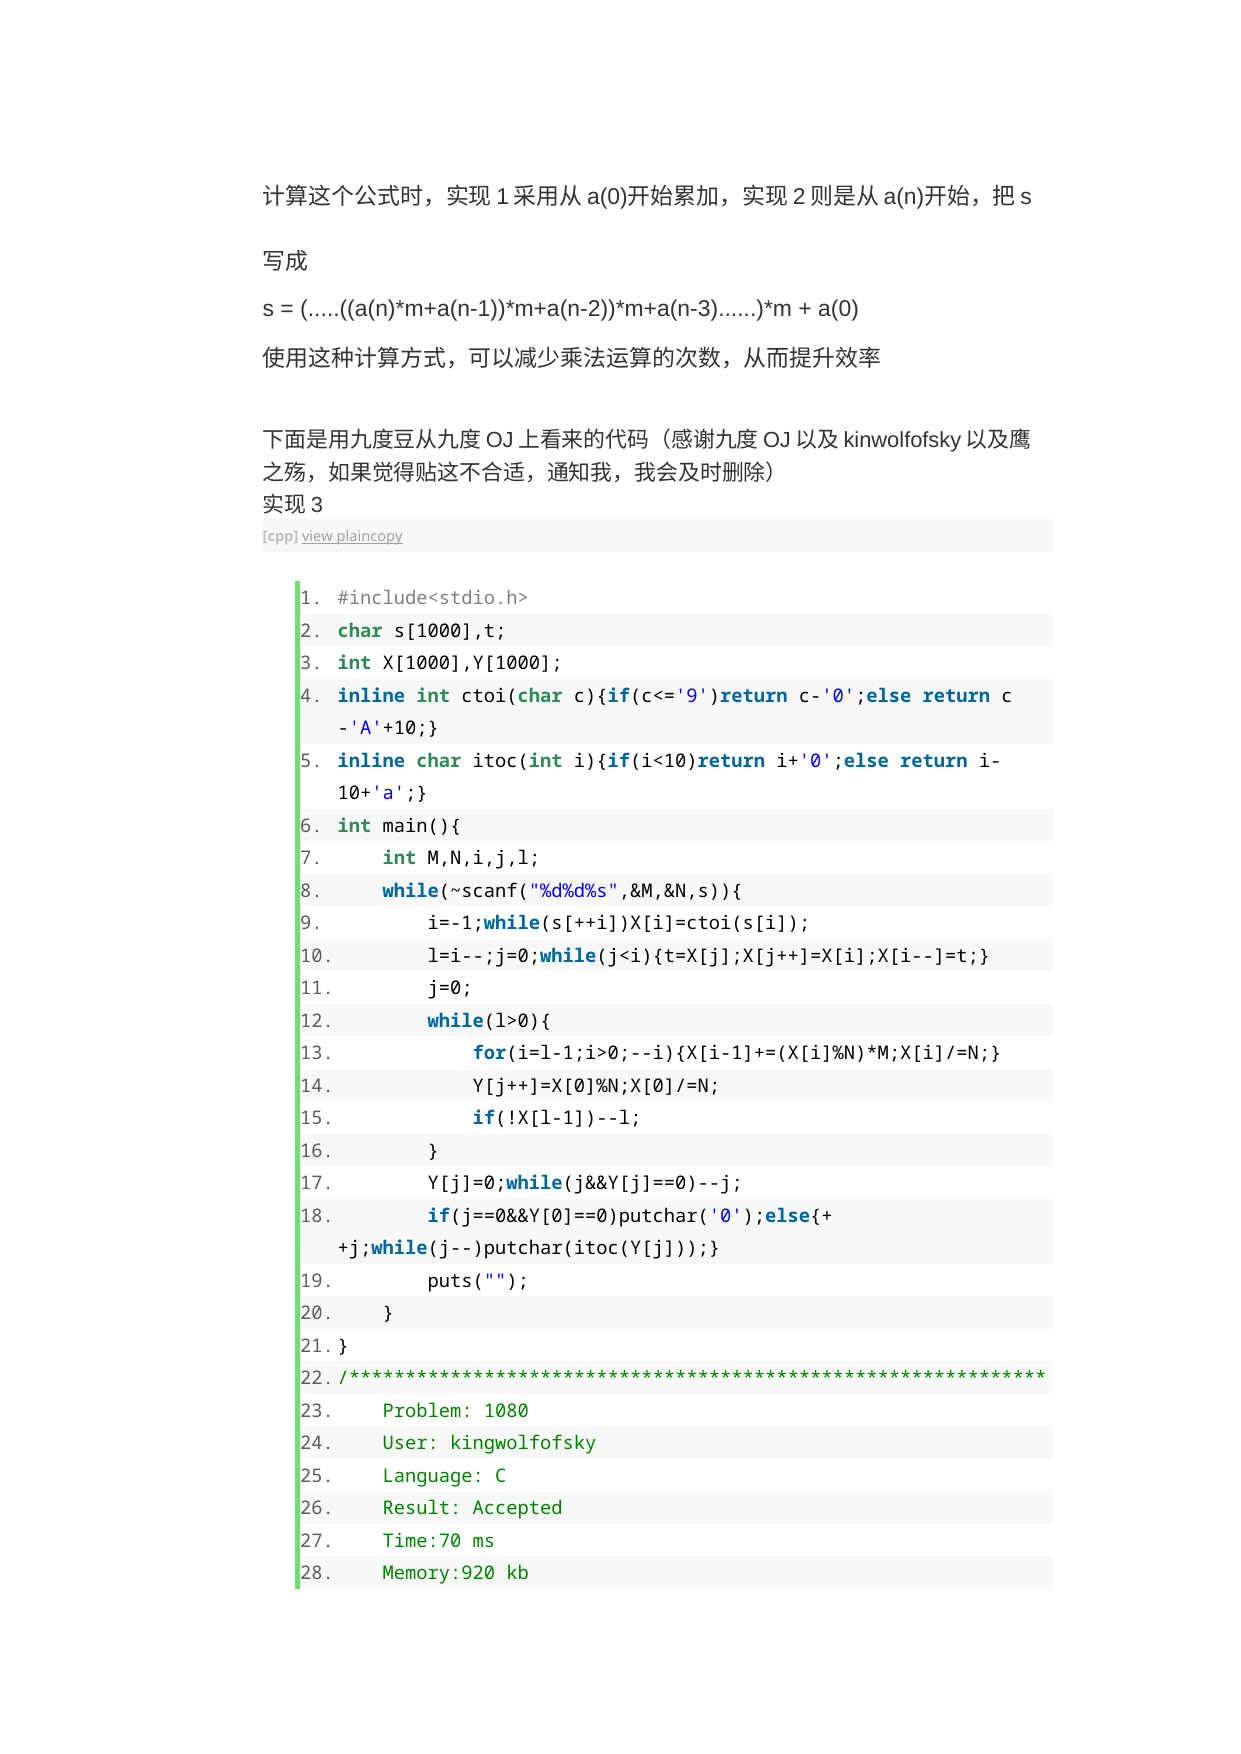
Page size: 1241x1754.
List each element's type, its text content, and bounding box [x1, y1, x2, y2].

list Language: C [300, 1459, 1053, 1491]
list if(j==0&&Y[0]==0)putchar('0');else{++j;while(j--)putchar(itoc(Y[j]));} [300, 1199, 1053, 1264]
list } [300, 1296, 1053, 1329]
text [cpp] view plaincopy [262, 519, 1053, 552]
list while(l>0){ [300, 1004, 1053, 1036]
list Y[j]=0;while(j&&Y[j]==0)--j; [300, 1166, 1053, 1199]
text 计算这个公式时，实现1采用从a(0)开始累加，实现2则是从a(n)开始，把s写成 [262, 162, 1053, 292]
list Memory:920 kb [300, 1556, 1053, 1589]
list inline char itoc(int i){if(i<10)return i+'0';else return i-10+'a';} [300, 744, 1053, 809]
list Result: Accepted [300, 1491, 1053, 1524]
list l=i--;j=0;while(j<i){t=X[j];X[j++]=X[i];X[i--]=t;} [300, 939, 1053, 971]
list /************************************************************** [300, 1361, 1053, 1394]
list #include<stdio.h> [300, 581, 1053, 614]
list Problem: 1080 [300, 1394, 1053, 1426]
list if(!X[l-1])--l; [300, 1101, 1053, 1134]
list while(~scanf("%d%d%s",&M,&N,s)){ [300, 874, 1053, 906]
list char s[1000],t; [300, 614, 1053, 646]
list inline int ctoi(char c){if(c<='9')return c-'0';else return c-'A'+10;} [300, 679, 1053, 744]
list Time:70 ms [300, 1524, 1053, 1556]
text s = (.....((a(n)*m+a(n-1))*m+a(n-2))*m+a(n-3)......)*m + a(0) [262, 292, 1053, 324]
list puts(""); [300, 1264, 1053, 1296]
list User: kingwolfofsky [300, 1426, 1053, 1459]
list int X[1000],Y[1000]; [300, 646, 1053, 679]
list j=0; [300, 971, 1053, 1004]
list for(i=l-1;i>0;--i){X[i-1]+=(X[i]%N)*M;X[i]/=N;} [300, 1036, 1053, 1069]
list int main(){ [300, 809, 1053, 841]
list Y[j++]=X[0]%N;X[0]/=N; [300, 1069, 1053, 1101]
list i=-1;while(s[++i])X[i]=ctoi(s[i]); [300, 906, 1053, 939]
text 使用这种计算方式，可以减少乘法运算的次数，从而提升效率 [262, 324, 1053, 389]
text 实现3 [262, 487, 1053, 519]
list } [300, 1134, 1053, 1166]
list } [300, 1329, 1053, 1361]
list int M,N,i,j,l; [300, 841, 1053, 874]
text 下面是用九度豆从九度OJ上看来的代码（感谢九度OJ以及kinwolfofsky以及鹰之殇，如果觉得贴这不合适，通知我，我会及时删除） [262, 422, 1053, 487]
